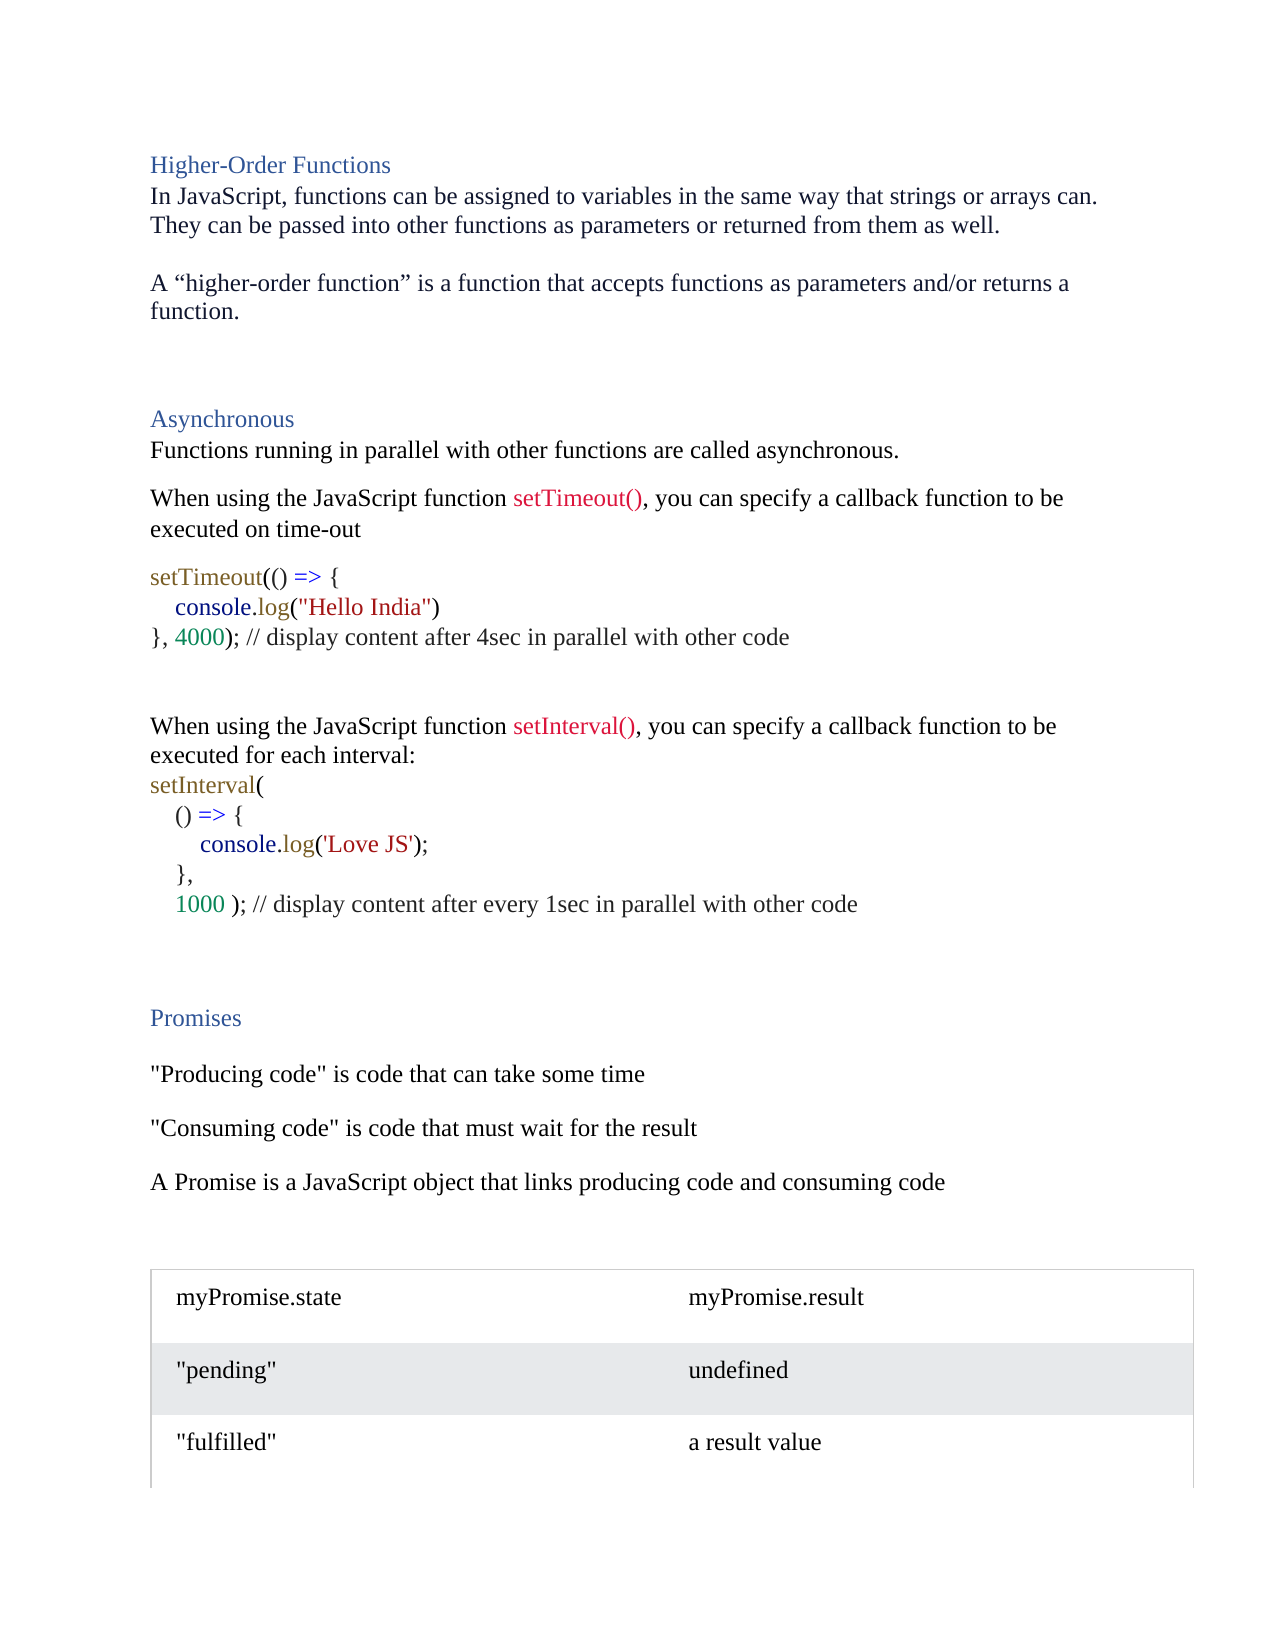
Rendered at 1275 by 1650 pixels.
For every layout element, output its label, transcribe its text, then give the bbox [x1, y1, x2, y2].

subtitle Promises [150, 1003, 1125, 1032]
text A Promise is a JavaScript object that links producing code and consuming code [150, 1167, 1125, 1196]
text When using the JavaScript function setInterval(), you can specify a callback function to be executed for each interval: [150, 710, 1125, 769]
table_cell undefined [676, 1343, 1193, 1415]
text }, [150, 858, 1125, 888]
text "Producing code" is code that can take some time [150, 1059, 1125, 1088]
text console.log('Love JS'); [150, 829, 1125, 858]
text console.log("Hello India") [150, 591, 1125, 621]
text In JavaScript, functions can be assigned to variables in the same way that strings or arrays can. They can be passed into other functions as parameters or returned from them as well. [150, 181, 1125, 238]
text }, 4000); // display content after 4sec in parallel with other code [150, 621, 1125, 651]
table_header myPromise.state [152, 1270, 676, 1342]
text setTimeout(() => { [150, 561, 1125, 591]
table_header myPromise.result [676, 1270, 1193, 1342]
subtitle Asynchronous [150, 404, 1125, 433]
text setInterval( [150, 769, 1125, 799]
text () => { [150, 799, 1125, 829]
table_cell "fulfilled" [152, 1415, 676, 1487]
table_cell "pending" [152, 1343, 676, 1415]
text 1000 ); // display content after every 1sec in parallel with other code [150, 888, 1125, 918]
text "Consuming code" is code that must wait for the result [150, 1113, 1125, 1142]
text Functions running in parallel with other functions are called asynchronous. [150, 435, 1125, 464]
subtitle Higher-Order Functions [150, 150, 1125, 179]
text When using the JavaScript function setTimeout(), you can specify a callback function to be executed on time-out [150, 483, 1125, 542]
table_cell a result value [676, 1415, 1193, 1487]
text A “higher-order function” is a function that accepts functions as parameters and/or returns a function. [150, 268, 1125, 325]
